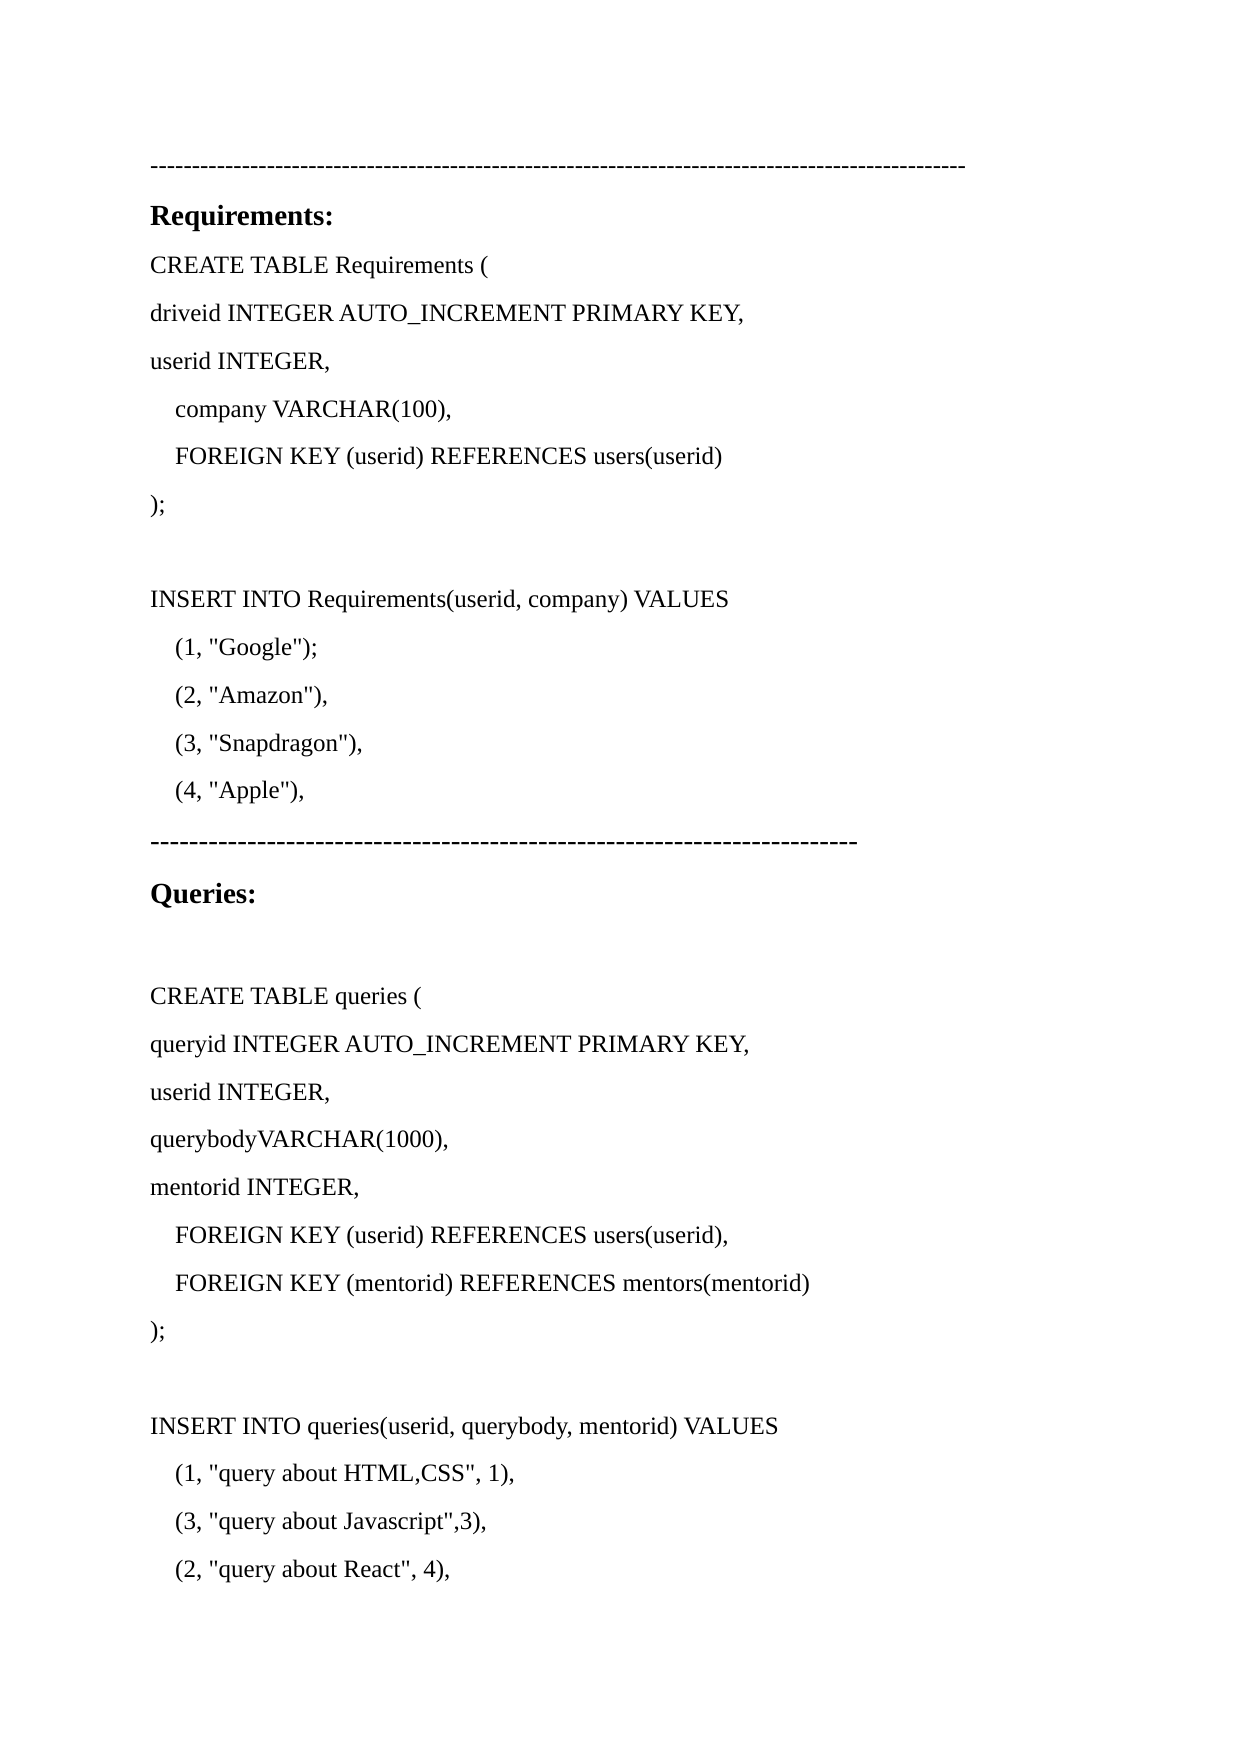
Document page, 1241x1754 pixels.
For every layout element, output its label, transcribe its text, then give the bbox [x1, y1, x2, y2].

text ); [150, 489, 1090, 518]
text (4, "Apple"), [150, 775, 1090, 804]
text mentorid INTEGER, [150, 1172, 1090, 1201]
text (3, "query about Javascript",3), [150, 1506, 1090, 1535]
text CREATE TABLE Requirements ( [150, 251, 1090, 279]
text Queries: [150, 876, 1090, 909]
text driveid INTEGER AUTO_INCREMENT PRIMARY KEY, [150, 298, 1090, 327]
text ); [150, 1315, 1090, 1344]
text ------------------------------------------------------------------------- [150, 823, 1090, 857]
text FOREIGN KEY (userid) REFERENCES users(userid) [150, 441, 1090, 470]
text (3, "Snapdragon"), [150, 728, 1090, 756]
text FOREIGN KEY (userid) REFERENCES users(userid), [150, 1220, 1090, 1249]
text userid INTEGER, [150, 1077, 1090, 1106]
text (2, "query about React", 4), [150, 1554, 1090, 1583]
text queryid INTEGER AUTO_INCREMENT PRIMARY KEY, [150, 1029, 1090, 1058]
text (2, "Amazon"), [150, 680, 1090, 709]
text (1, "query about HTML,CSS", 1), [150, 1458, 1090, 1487]
text userid INTEGER, [150, 346, 1090, 375]
text company VARCHAR(100), [150, 394, 1090, 422]
text querybodyVARCHAR(1000), [150, 1124, 1090, 1153]
text CREATE TABLE queries ( [150, 981, 1090, 1010]
text FOREIGN KEY (mentorid) REFERENCES mentors(mentorid) [150, 1268, 1090, 1296]
text (1, "Google"); [150, 632, 1090, 661]
text Requirements: [150, 198, 1090, 231]
text INSERT INTO queries(userid, querybody, mentorid) VALUES [150, 1411, 1090, 1439]
text -------------------------------------------------------------------------------------------------- [150, 150, 1090, 179]
text INSERT INTO Requirements(userid, company) VALUES [150, 584, 1090, 613]
